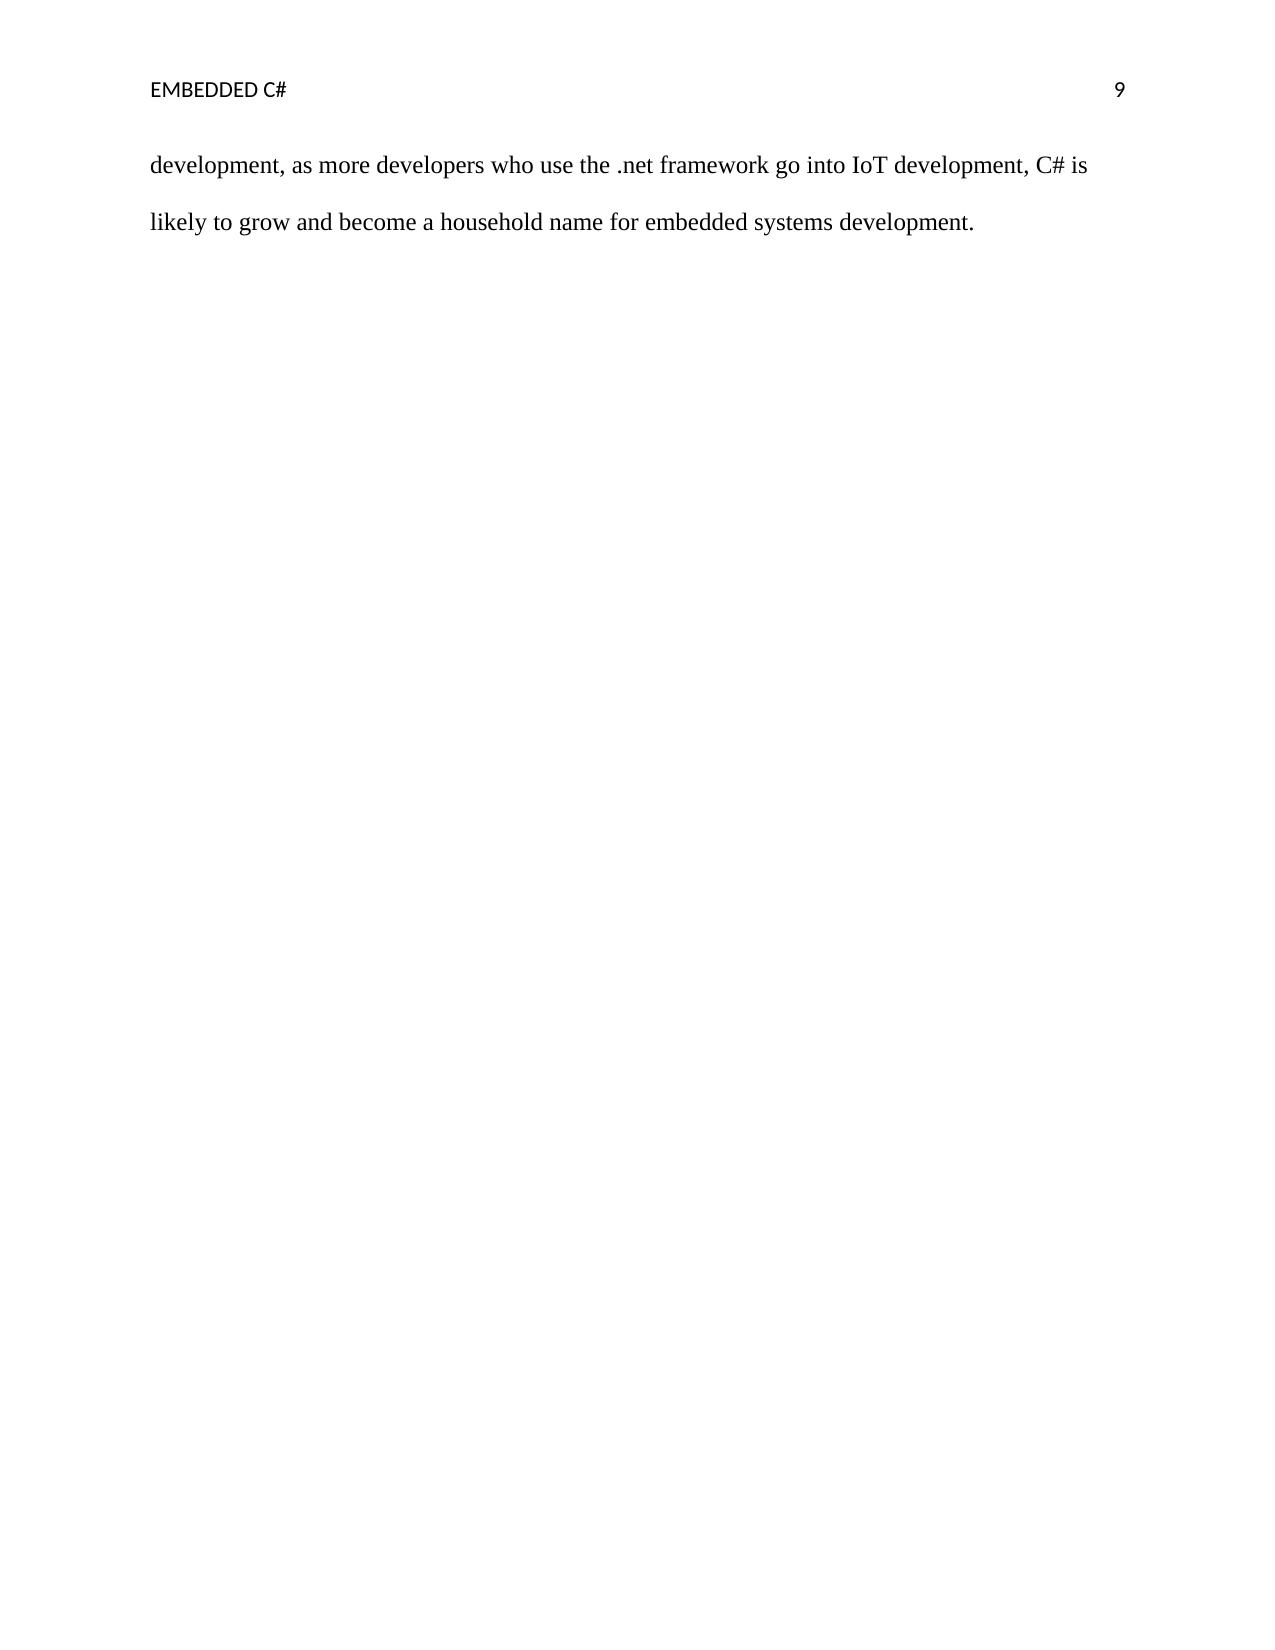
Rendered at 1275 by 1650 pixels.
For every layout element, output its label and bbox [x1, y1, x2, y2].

text [150, 150, 1125, 236]
